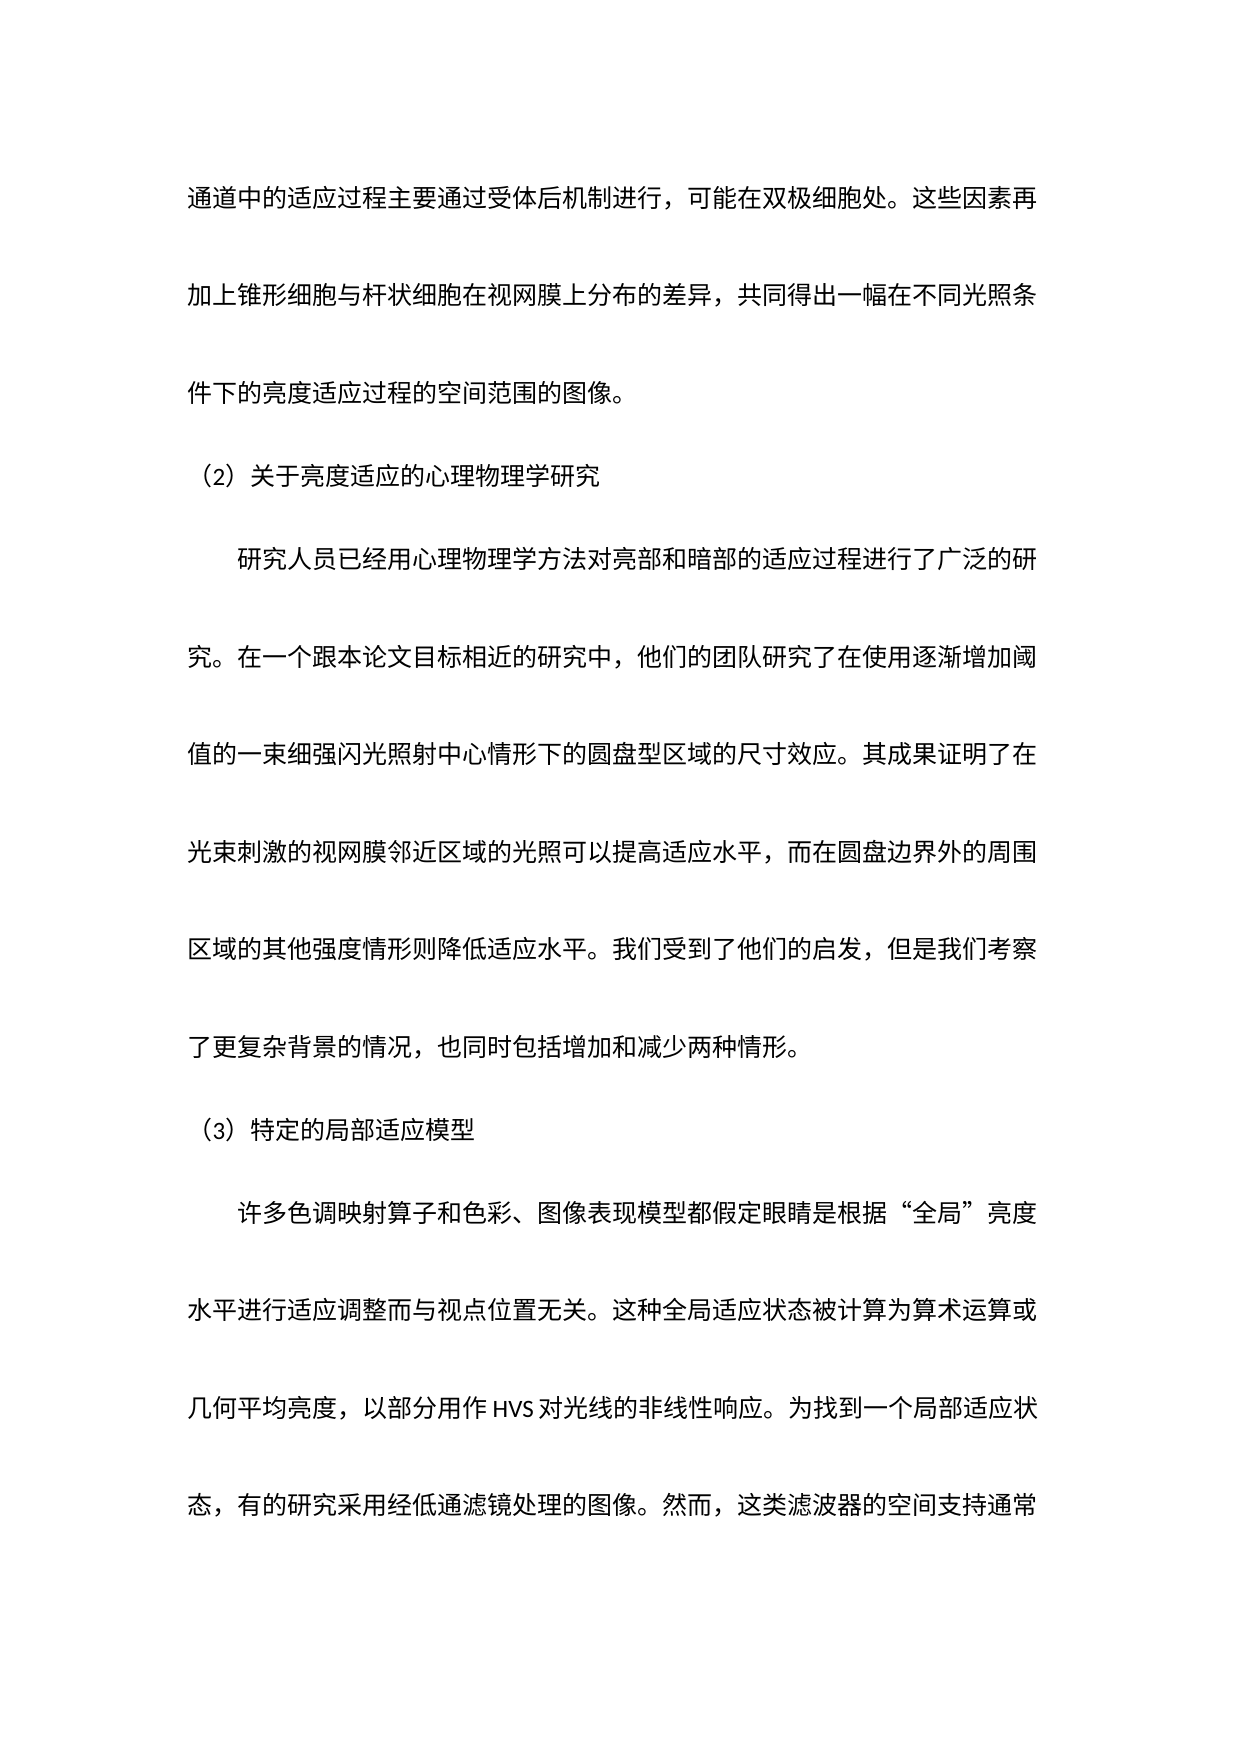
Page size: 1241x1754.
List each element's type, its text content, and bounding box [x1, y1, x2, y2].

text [187, 1179, 1053, 1536]
text （3）特定的局部适应模型 [187, 1096, 1053, 1161]
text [187, 164, 1053, 424]
text 研究人员已经用心理物理学方法对亮部和暗部的适应过程进行了广泛的研究。在一个跟本论文目标相近的研究中，他们的团队研究了在使用逐渐增加阈值的一束细强闪光照射中心情形下的圆盘型区域的尺寸效应。其成果证明了在光束刺激的视网膜邻近区域的光照可以提高适应水平，而在圆盘边界外的周围区域的其他强度情形则降低适应水平。我们受到了他们的启发，但是我们考察了更复杂背景的情况，也同时包括增加和减少两种情形。 [187, 525, 1053, 1078]
text （2）关于亮度适应的心理物理学研究 [187, 442, 1053, 507]
